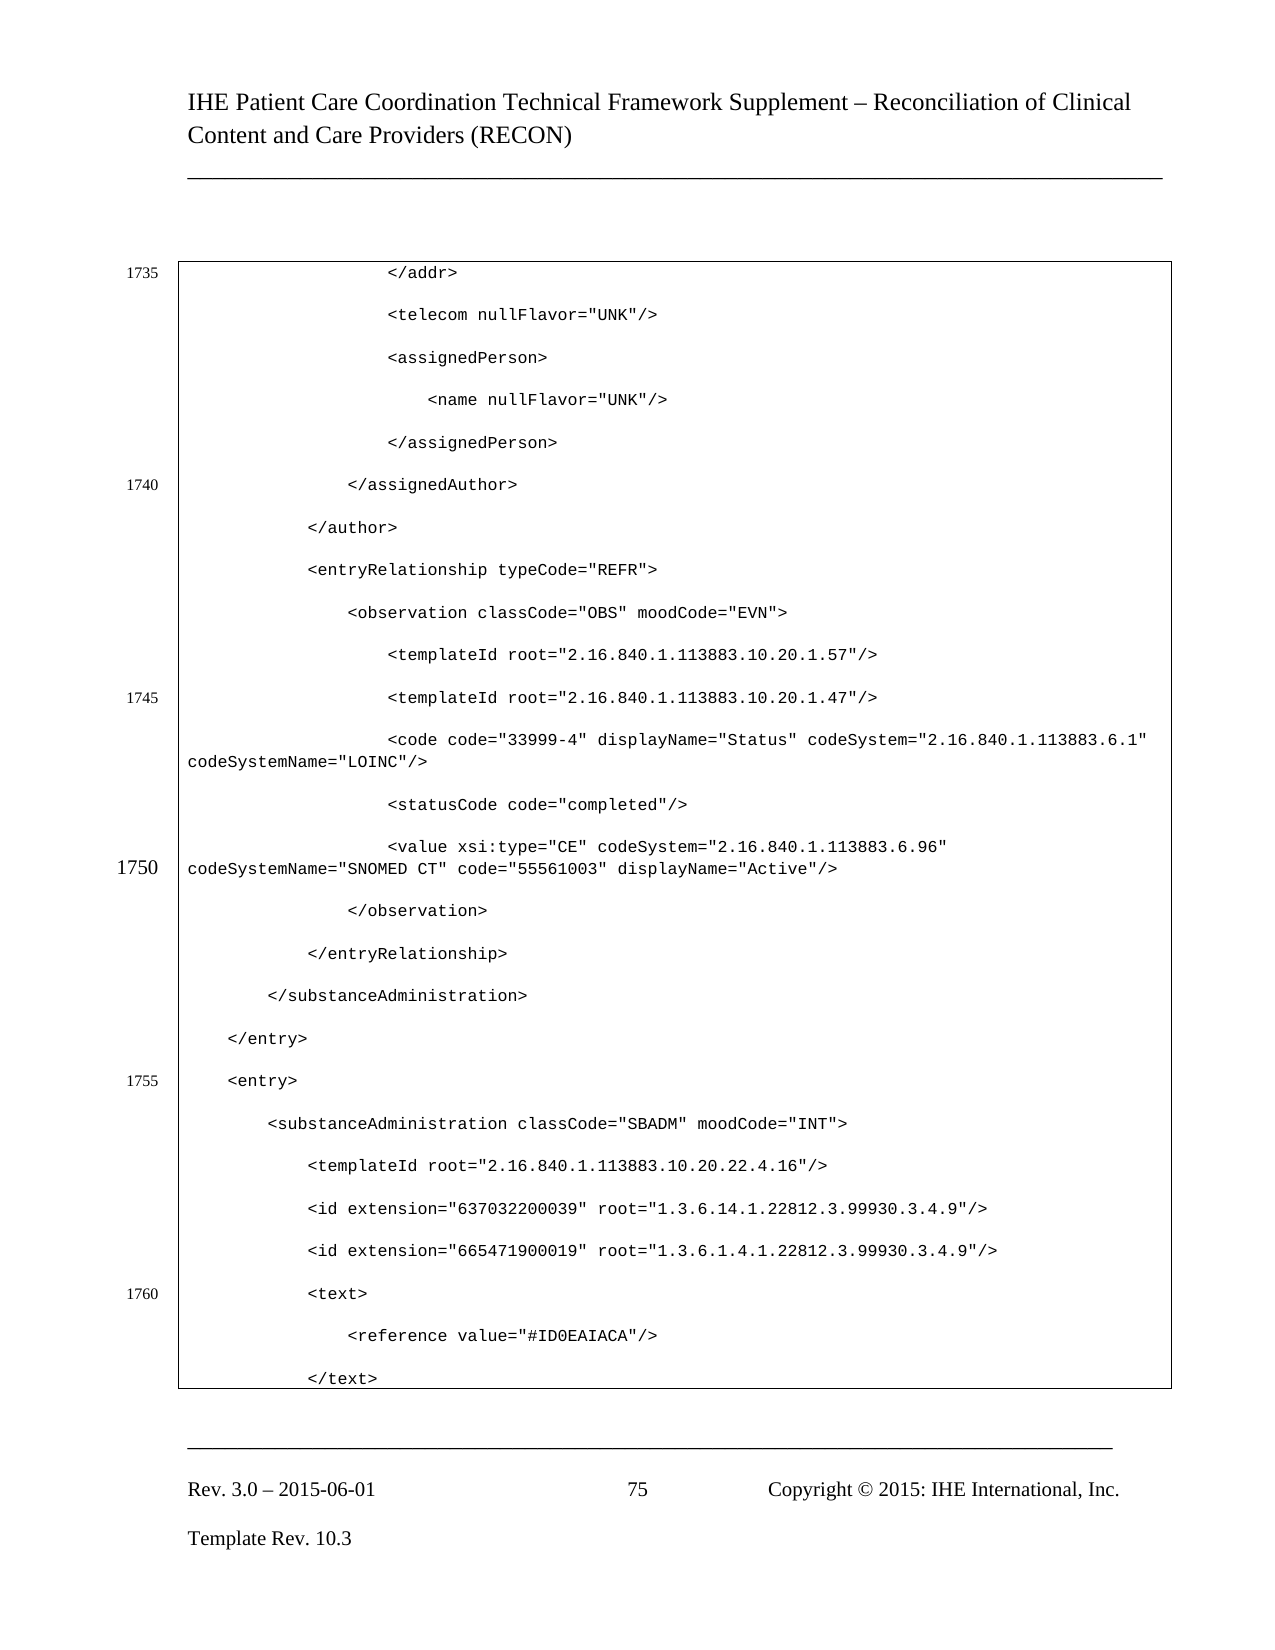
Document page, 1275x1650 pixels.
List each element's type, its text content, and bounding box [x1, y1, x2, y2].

text <telecom nullFlavor="UNK"/> [179, 304, 1171, 326]
text <templateId root="2.16.840.1.113883.10.20.1.47"/> [179, 686, 1171, 708]
text </assignedPerson> [179, 431, 1171, 453]
text </text> [179, 1367, 1171, 1388]
text <assignedPerson> [179, 346, 1171, 368]
text <substanceAdministration classCode="SBADM" moodCode="INT"> [179, 1112, 1171, 1134]
text </assignedAuthor> [179, 474, 1171, 496]
text <templateId root="2.16.840.1.113883.10.20.1.57"/> [179, 644, 1171, 666]
text </entry> [179, 1027, 1171, 1049]
text <reference value="#ID0EAIACA"/> [179, 1324, 1171, 1347]
text <templateId root="2.16.840.1.113883.10.20.22.4.16"/> [179, 1154, 1171, 1177]
text <observation classCode="OBS" moodCode="EVN"> [179, 601, 1171, 623]
text </addr> [179, 262, 1171, 283]
text </observation> [179, 899, 1171, 922]
text <code code="33999-4" displayName="Status" codeSystem="2.16.840.1.113883.6.1" codeSystemName="LOINC"/> [179, 729, 1171, 772]
text <entryRelationship typeCode="REFR"> [179, 559, 1171, 581]
text <entry> [179, 1069, 1171, 1092]
text <text> [179, 1282, 1171, 1304]
text <id extension="637032200039" root="1.3.6.14.1.22812.3.99930.3.4.9"/> [179, 1197, 1171, 1219]
text </entryRelationship> [179, 942, 1171, 964]
text <name nullFlavor="UNK"/> [179, 389, 1171, 411]
text <statusCode code="completed"/> [179, 793, 1171, 815]
text <id extension="665471900019" root="1.3.6.1.4.1.22812.3.99930.3.4.9"/> [179, 1239, 1171, 1262]
text </author> [179, 516, 1171, 538]
text </substanceAdministration> [179, 984, 1171, 1007]
text <value xsi:type="CE" codeSystem="2.16.840.1.113883.6.96" codeSystemName="SNOMED CT" code="55561003" displayName="Active"/> [179, 835, 1171, 879]
